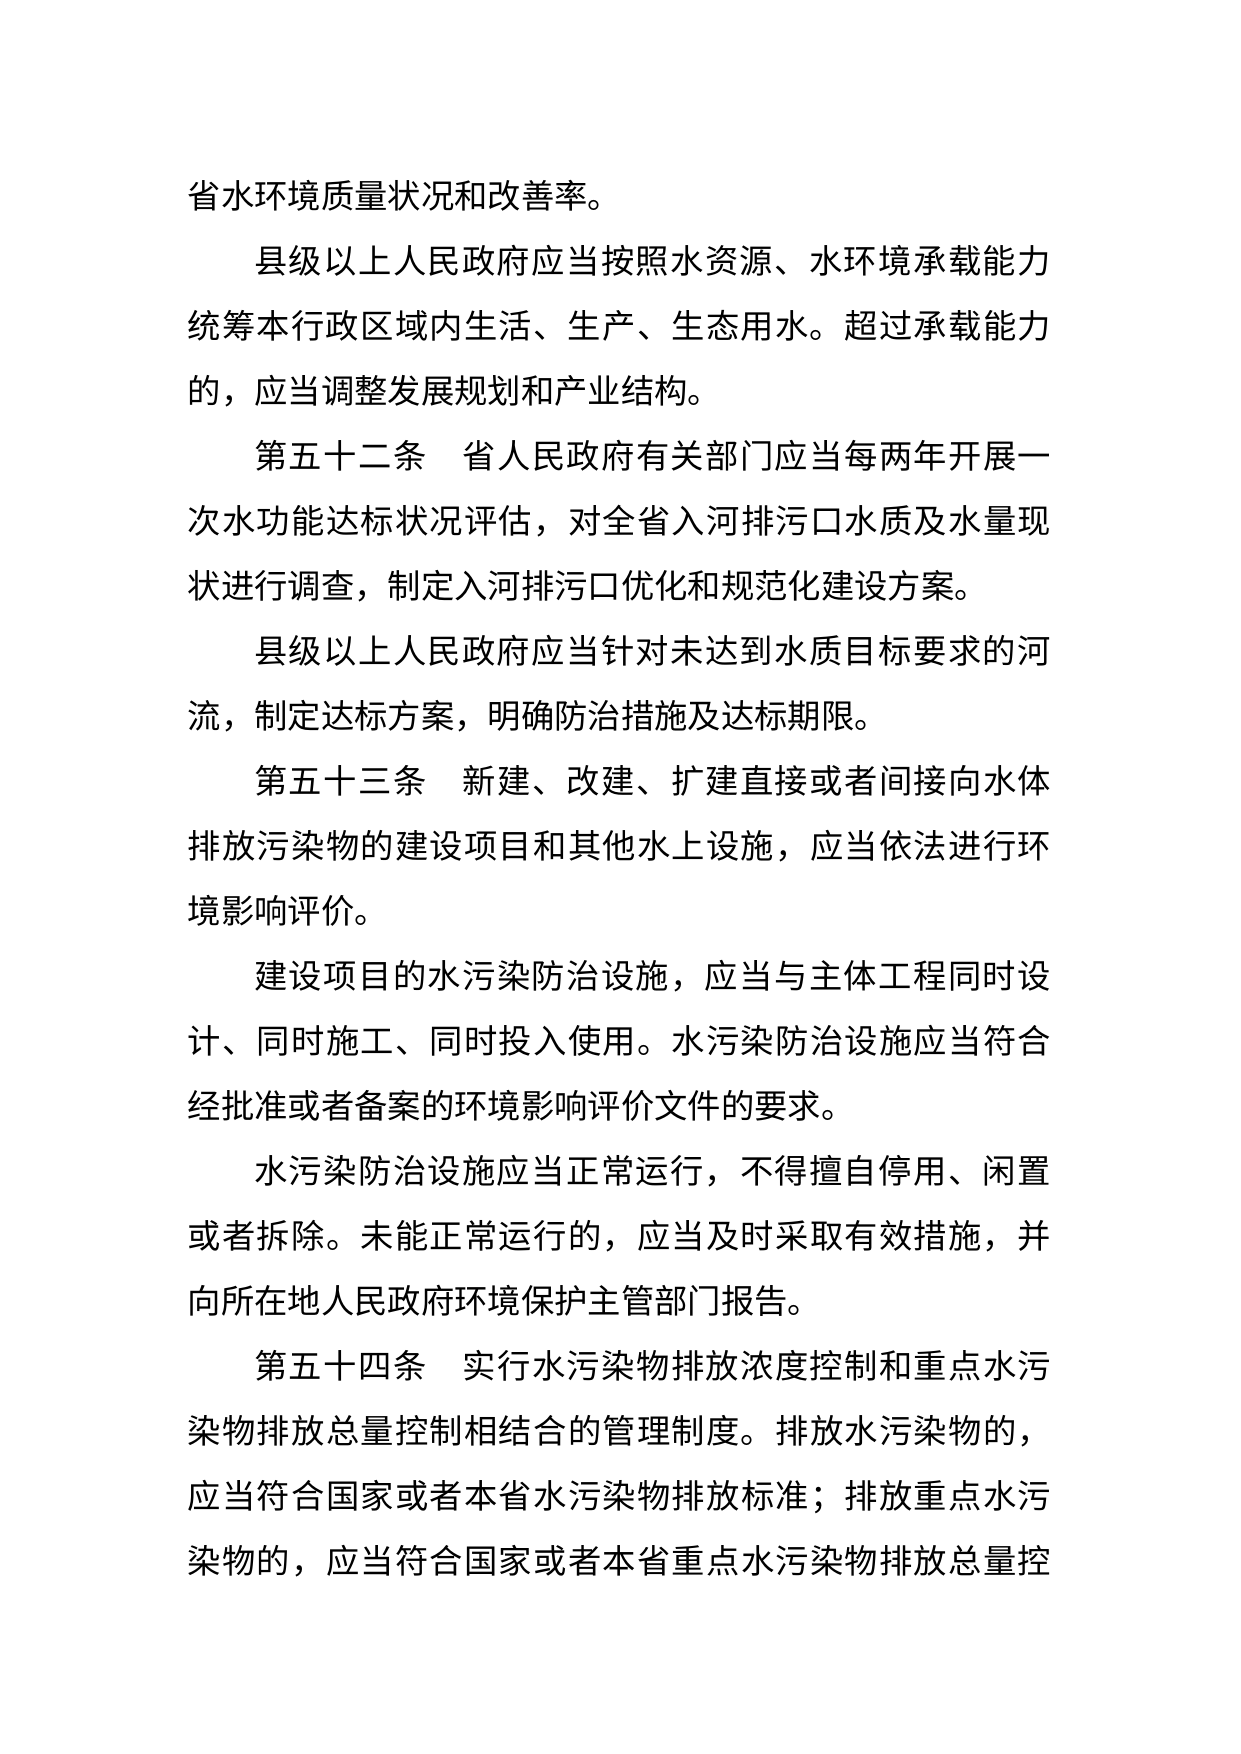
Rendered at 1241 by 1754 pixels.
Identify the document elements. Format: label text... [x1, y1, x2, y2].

text 第五十三条 新建、改建、扩建直接或者间接向水体排放污染物的建设项目和其他水上设施，应当依法进行环境影响评价。 [187, 747, 1053, 942]
text 县级以上人民政府应当针对未达到水质目标要求的河流，制定达标方案，明确防治措施及达标期限。 [187, 617, 1053, 747]
text 建设项目的水污染防治设施，应当与主体工程同时设计、同时施工、同时投入使用。水污染防治设施应当符合经批准或者备案的环境影响评价文件的要求。 [187, 942, 1053, 1137]
text 县级以上人民政府应当按照水资源、水环境承载能力统筹本行政区域内生活、生产、生态用水。超过承载能力的，应当调整发展规划和产业结构。 [187, 227, 1053, 422]
text 水污染防治设施应当正常运行，不得擅自停用、闲置或者拆除。未能正常运行的，应当及时采取有效措施，并向所在地人民政府环境保护主管部门报告。 [187, 1137, 1053, 1332]
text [187, 162, 1053, 227]
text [187, 1332, 1053, 1592]
text 第五十二条 省人民政府有关部门应当每两年开展一次水功能达标状况评估，对全省入河排污口水质及水量现状进行调查，制定入河排污口优化和规范化建设方案。 [187, 422, 1053, 617]
